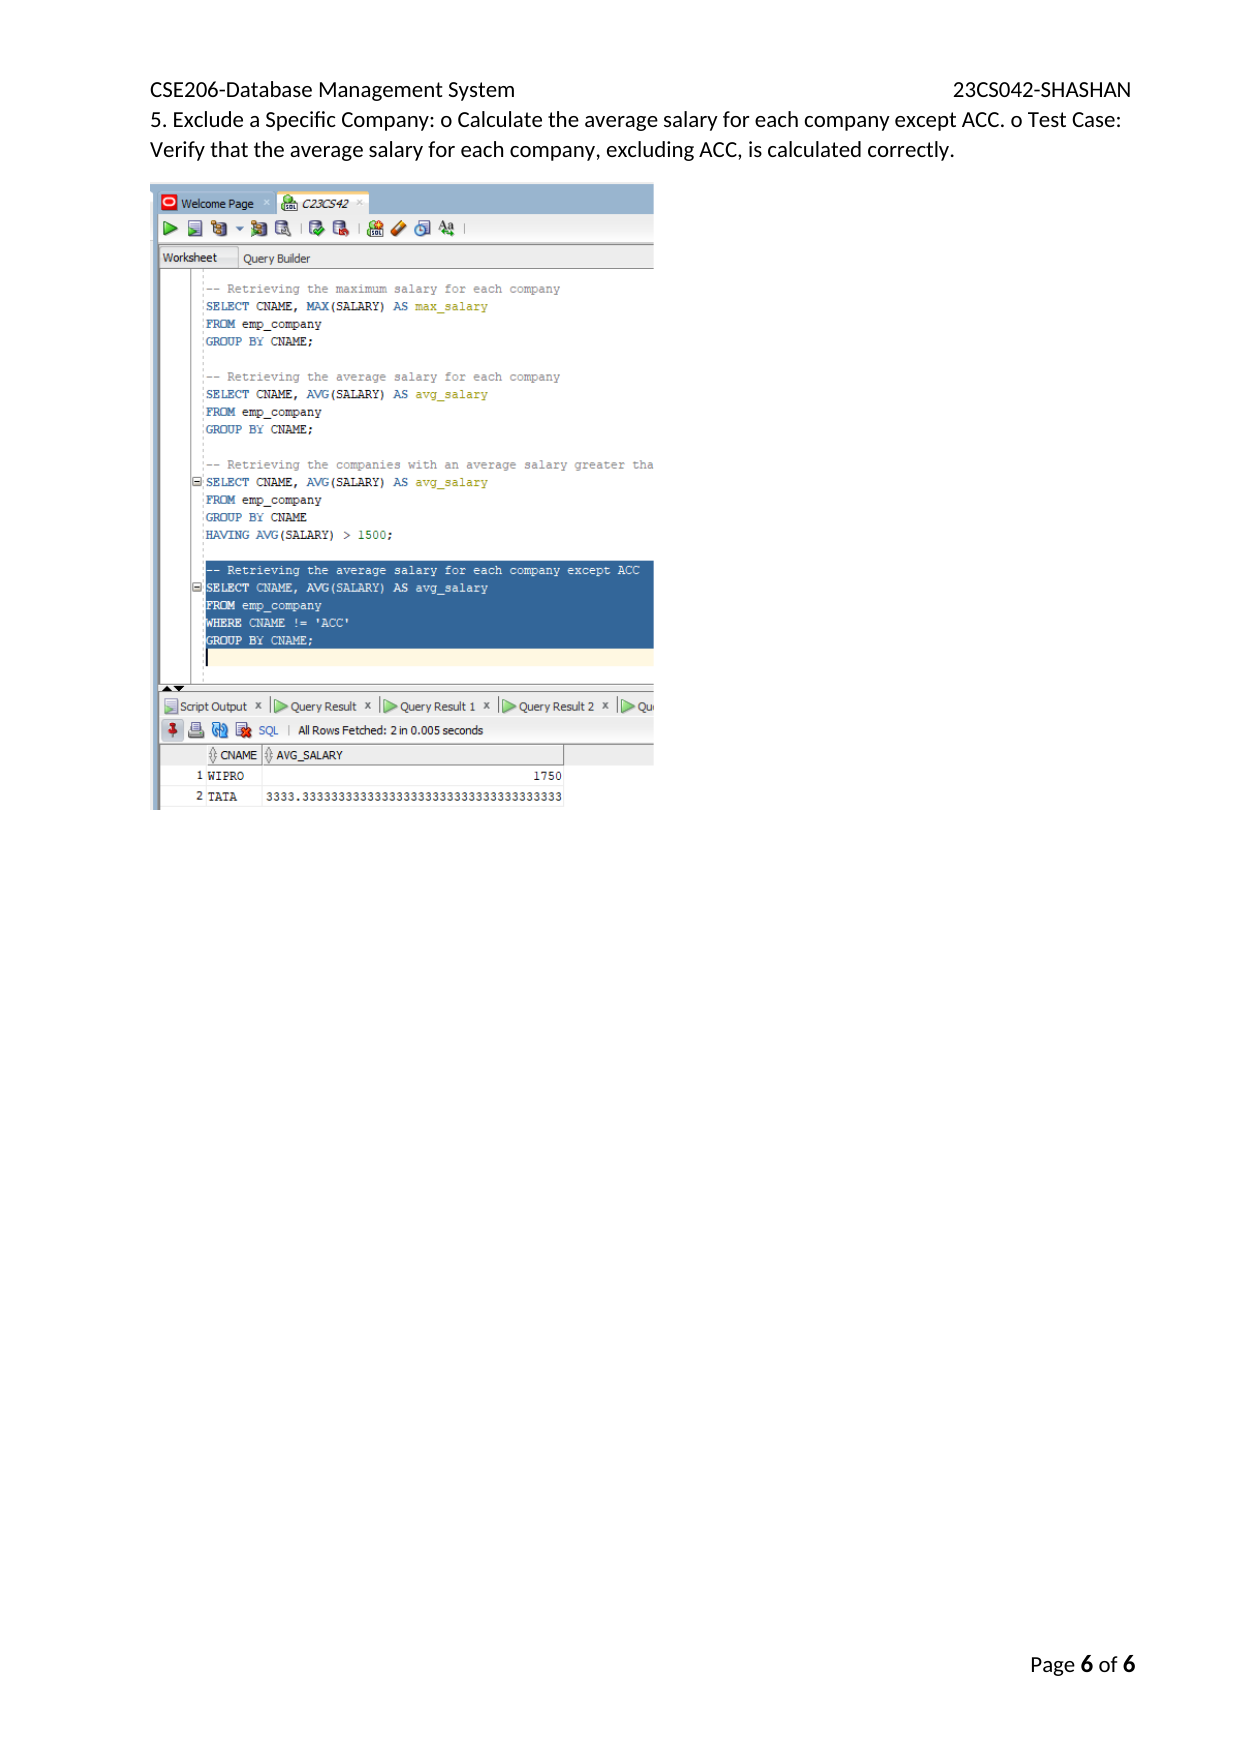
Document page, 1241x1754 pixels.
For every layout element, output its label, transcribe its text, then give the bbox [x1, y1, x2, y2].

picture [150, 182, 654, 810]
text 5. Exclude a Specific Company: o Calculate the average salary for each company except ACC. o Test Case: Verify that the average salary for each company, excluding ACC, is calculated correctly. [150, 105, 1135, 163]
